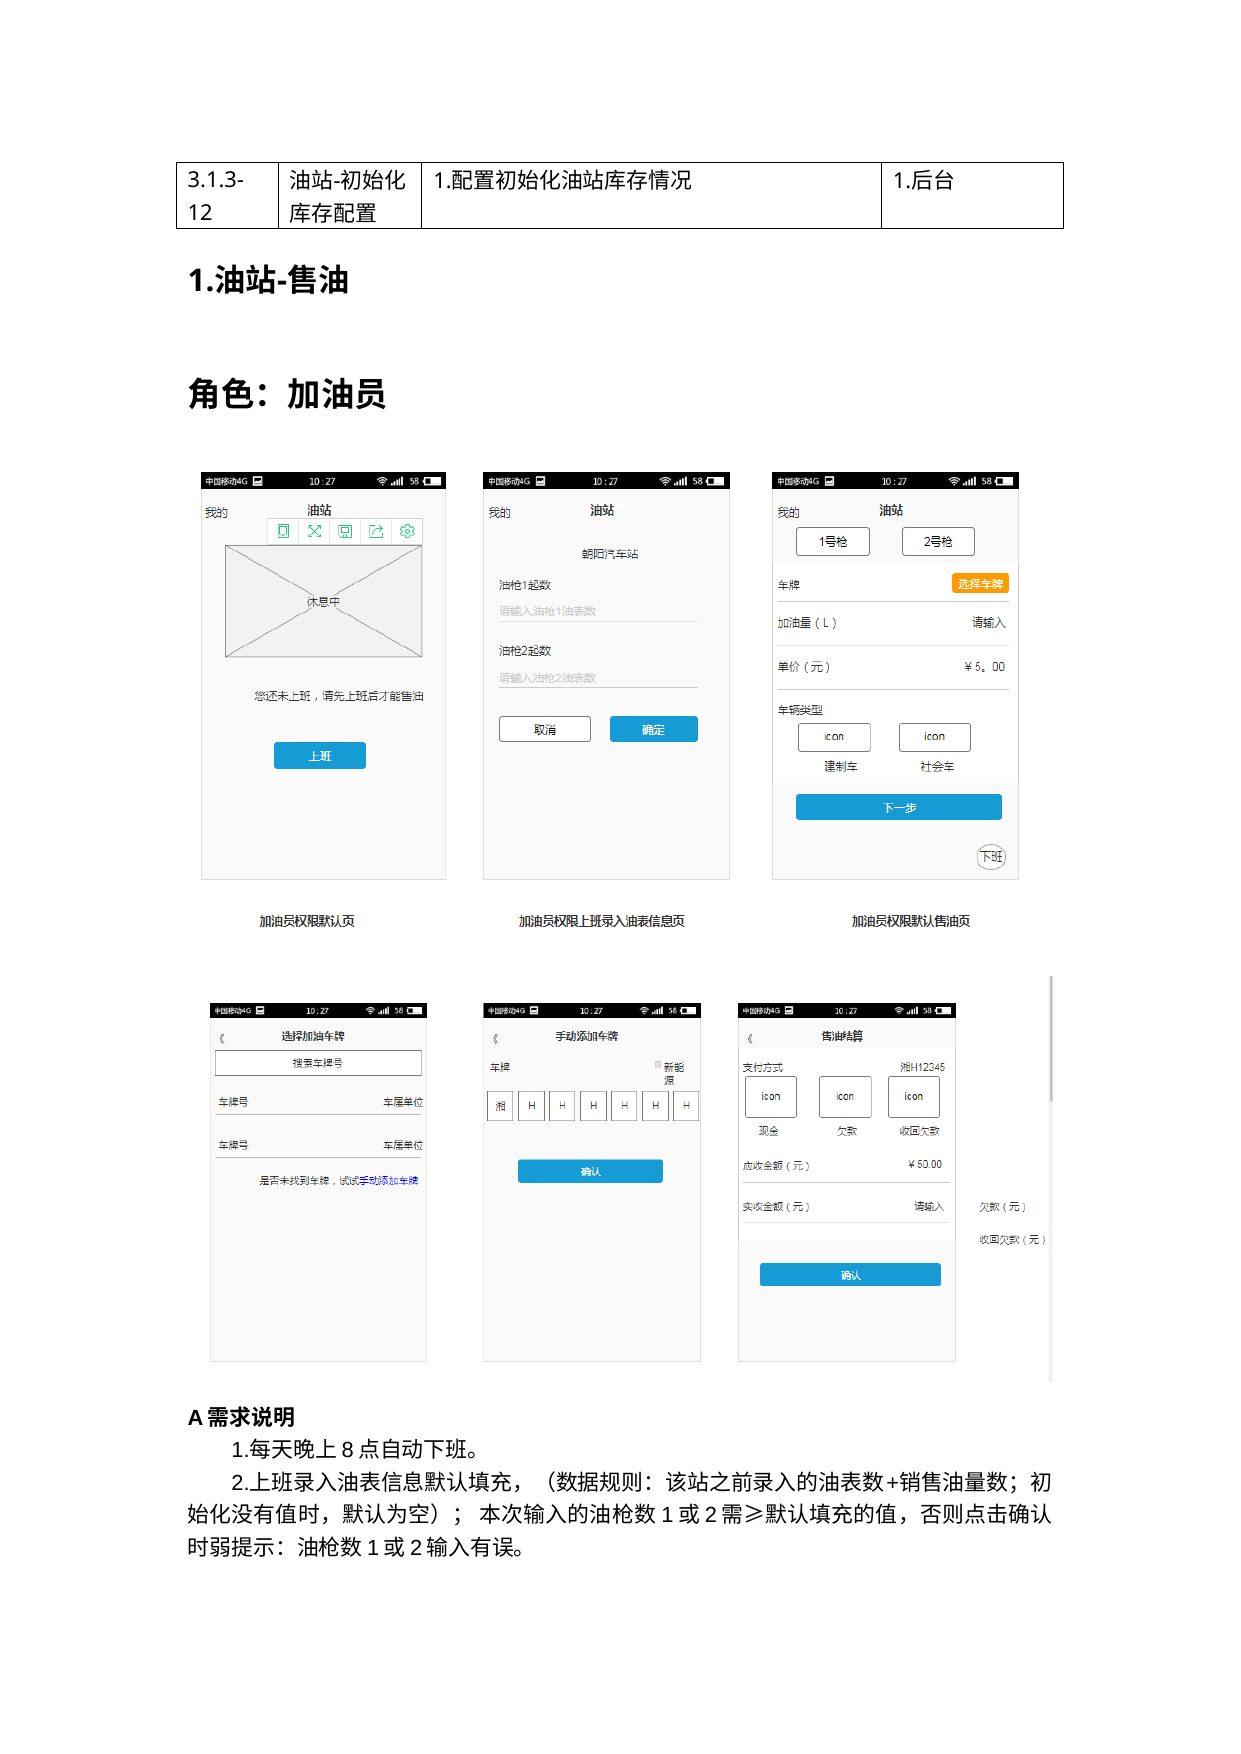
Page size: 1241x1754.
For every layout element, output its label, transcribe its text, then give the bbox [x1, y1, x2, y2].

text A需求说明 [187, 1399, 1053, 1432]
table_cell 1.配置初始化油站库存情况 [422, 163, 881, 228]
subtitle 1.油站-售油 [187, 245, 1053, 310]
table_cell 3.1.3-12 [177, 163, 278, 228]
text 角色：加油员 [187, 359, 1053, 424]
text 2.上班录入油表信息默认填充，（数据规则：该站之前录入的油表数+销售油量数；初始化没有值时，默认为空）； 本次输入的油枪数1或2需≥默认填充的值，否则点击确认时弱提示：油枪数1或2输入有误。 [187, 1464, 1053, 1562]
table_cell 油站-初始化库存配置 [279, 163, 421, 228]
text 1.每天晚上8点自动下班。 [187, 1432, 1053, 1464]
table_cell 1.后台 [882, 163, 1063, 228]
picture [187, 976, 1053, 1382]
picture [187, 456, 1053, 945]
